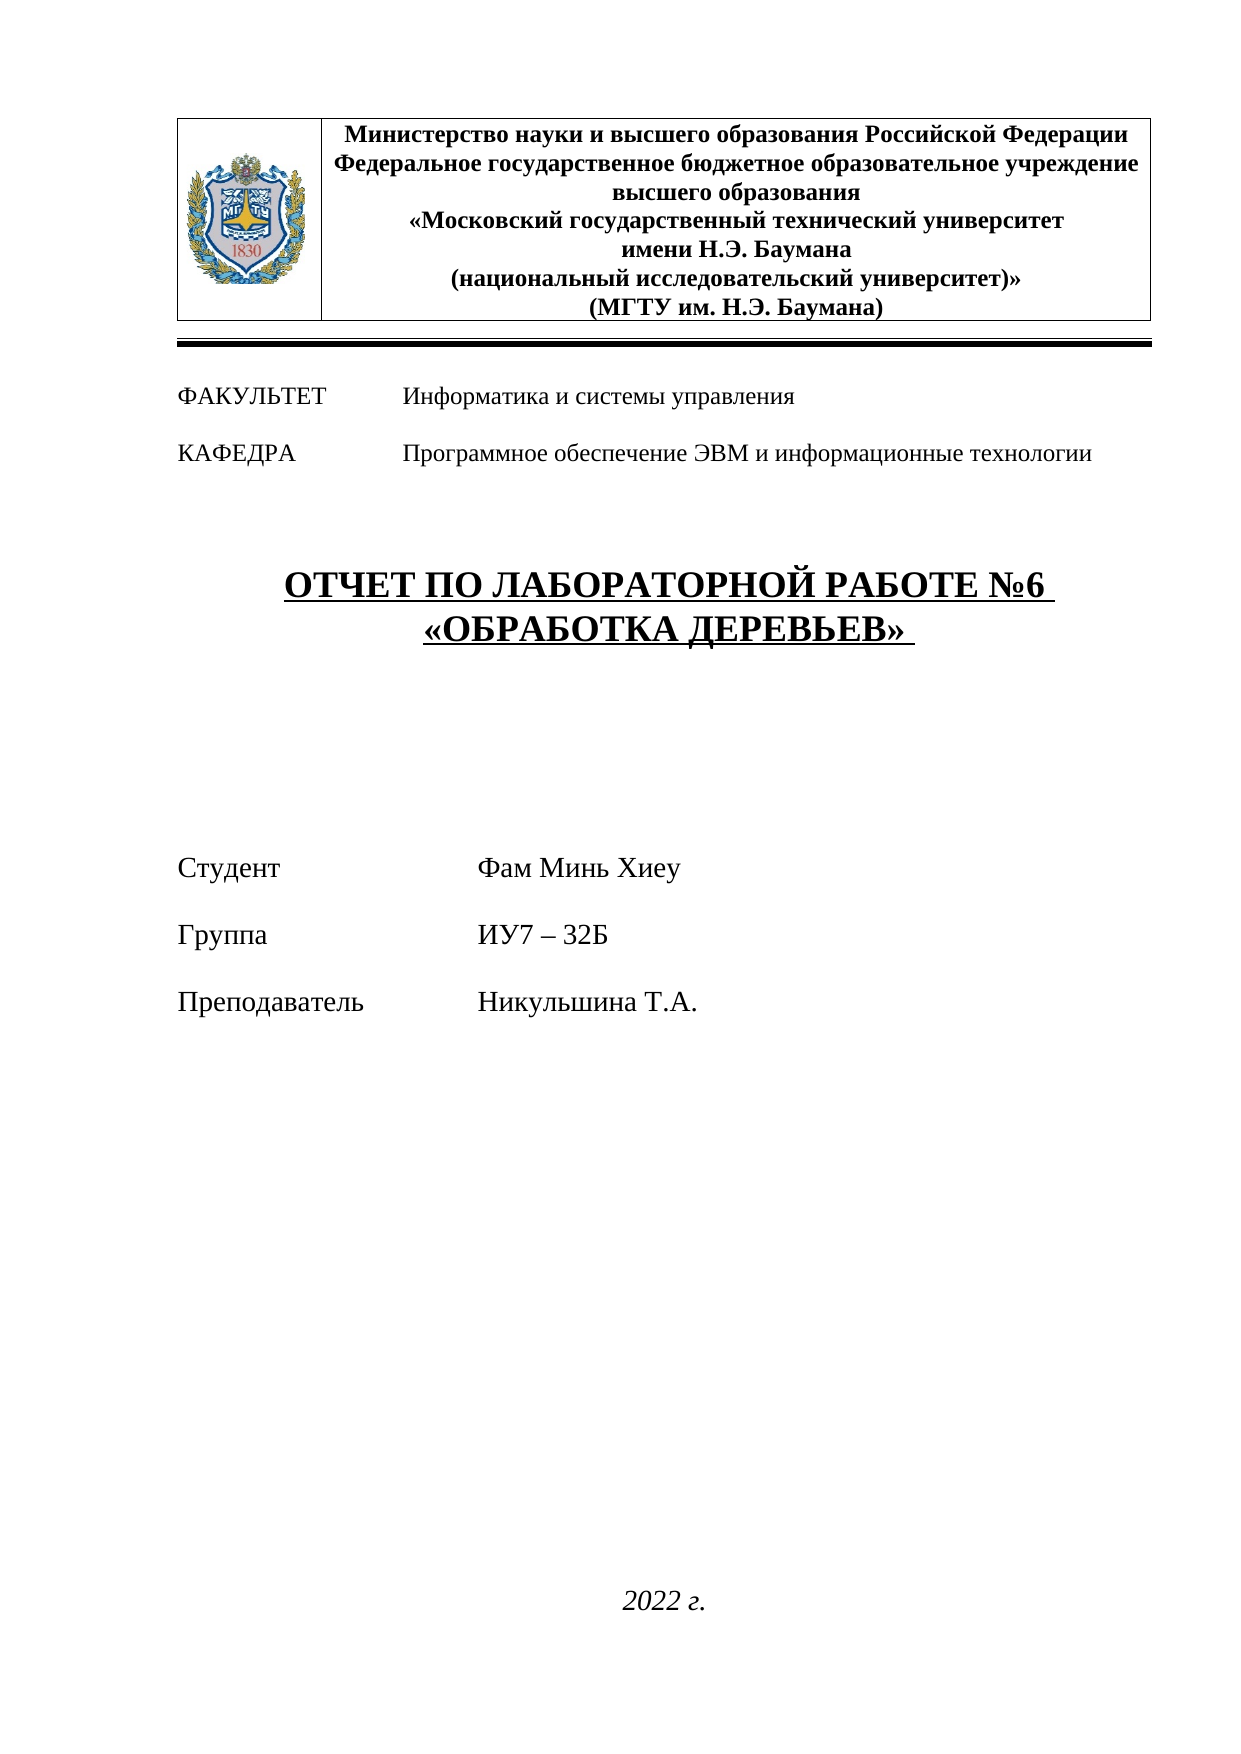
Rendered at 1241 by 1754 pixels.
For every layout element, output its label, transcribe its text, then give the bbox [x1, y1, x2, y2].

text ОТЧЕТ ПО ЛАБОРАТОРНОЙ РАБОТЕ №6 [177, 563, 1152, 606]
text Студент Фам Минь Хиеу [177, 850, 1152, 884]
text ФАКУЛЬТЕТ Информатика и системы управления [177, 381, 1152, 409]
text 2022 г. [177, 1583, 1152, 1617]
text «ОБРАБОТКА ДЕРЕВЬЕВ» [177, 606, 1152, 649]
text Преподаватель Никульшина Т.А. [177, 984, 1152, 1018]
table_header [178, 119, 321, 320]
picture [186, 153, 305, 282]
table_header Министерство науки и высшего образования Российской Федерации Федеральное государственное бюджетное образовательное учреждение высшего образования «Московский государственный технический университет имени Н.Э. Баумана (национальный исследовательский университет)» (МГТУ им. Н.Э. Баумана) [322, 119, 1150, 320]
text КАФЕДРА Программное обеспечение ЭВМ и информационные технологии [177, 438, 1152, 467]
text Группа ИУ7 – 32Б [177, 917, 1152, 951]
